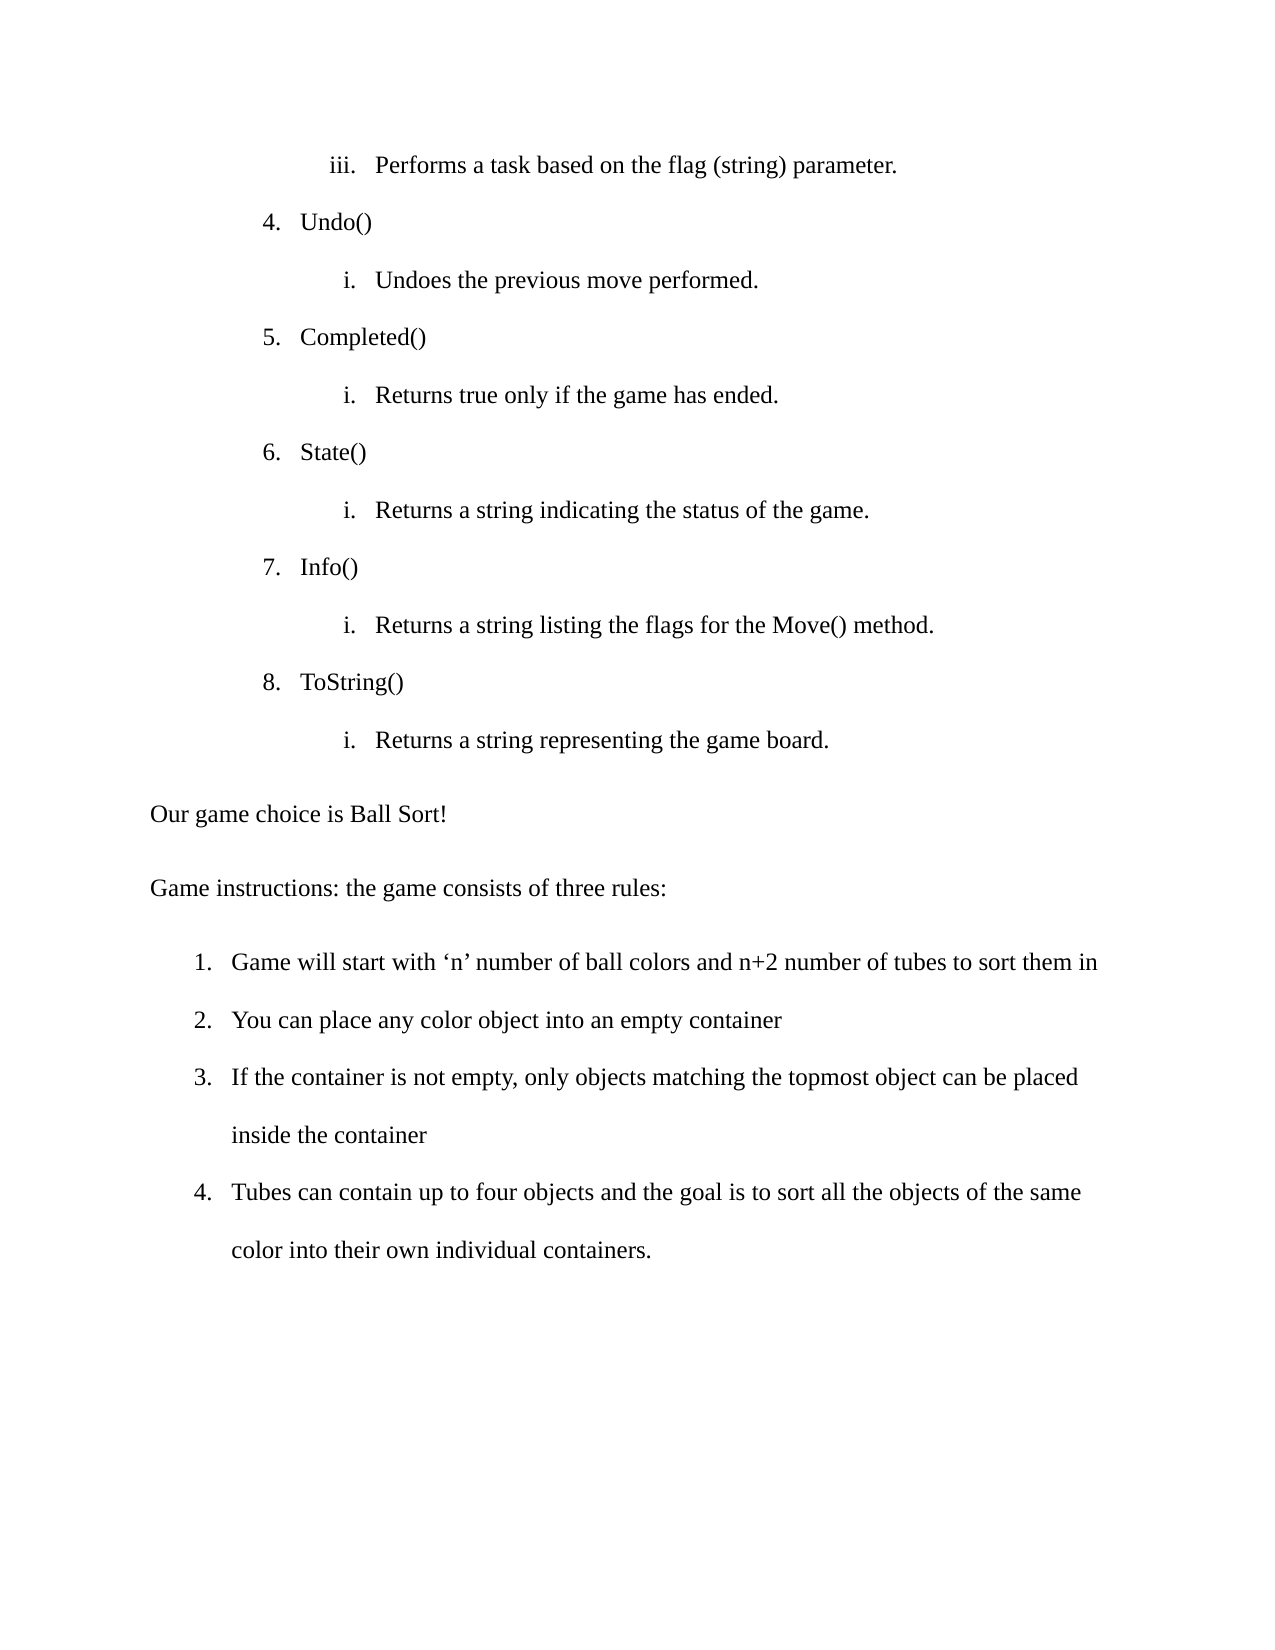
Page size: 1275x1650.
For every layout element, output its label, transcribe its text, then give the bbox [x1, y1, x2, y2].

list Game will start with ‘n’ number of ball colors and n+2 number of tubes to sort them in [194, 947, 1125, 976]
list Undoes the previous move performed. [356, 265, 1125, 294]
list Info() [262, 552, 1125, 581]
text Our game choice is Ball Sort! [150, 799, 1125, 828]
list Returns a string indicating the status of the game. [356, 495, 1125, 524]
list You can place any color object into an empty container [194, 1005, 1125, 1034]
list Returns a string listing the flags for the Move() method. [356, 610, 1125, 639]
list Undo() [262, 207, 1125, 236]
list Returns true only if the game has ended. [356, 380, 1125, 409]
list Returns a string representing the game board. [356, 725, 1125, 754]
list State() [262, 437, 1125, 466]
list Performs a task based on the flag (string) parameter. [356, 150, 1125, 179]
list Completed() [262, 322, 1125, 351]
list If the container is not empty, only objects matching the topmost object can be placed inside the container [194, 1062, 1125, 1149]
list Tubes can contain up to four objects and the goal is to sort all the objects of the same color into their own individual containers. [194, 1177, 1125, 1264]
text Game instructions: the game consists of three rules: [150, 873, 1125, 902]
list ToString() [262, 667, 1125, 696]
